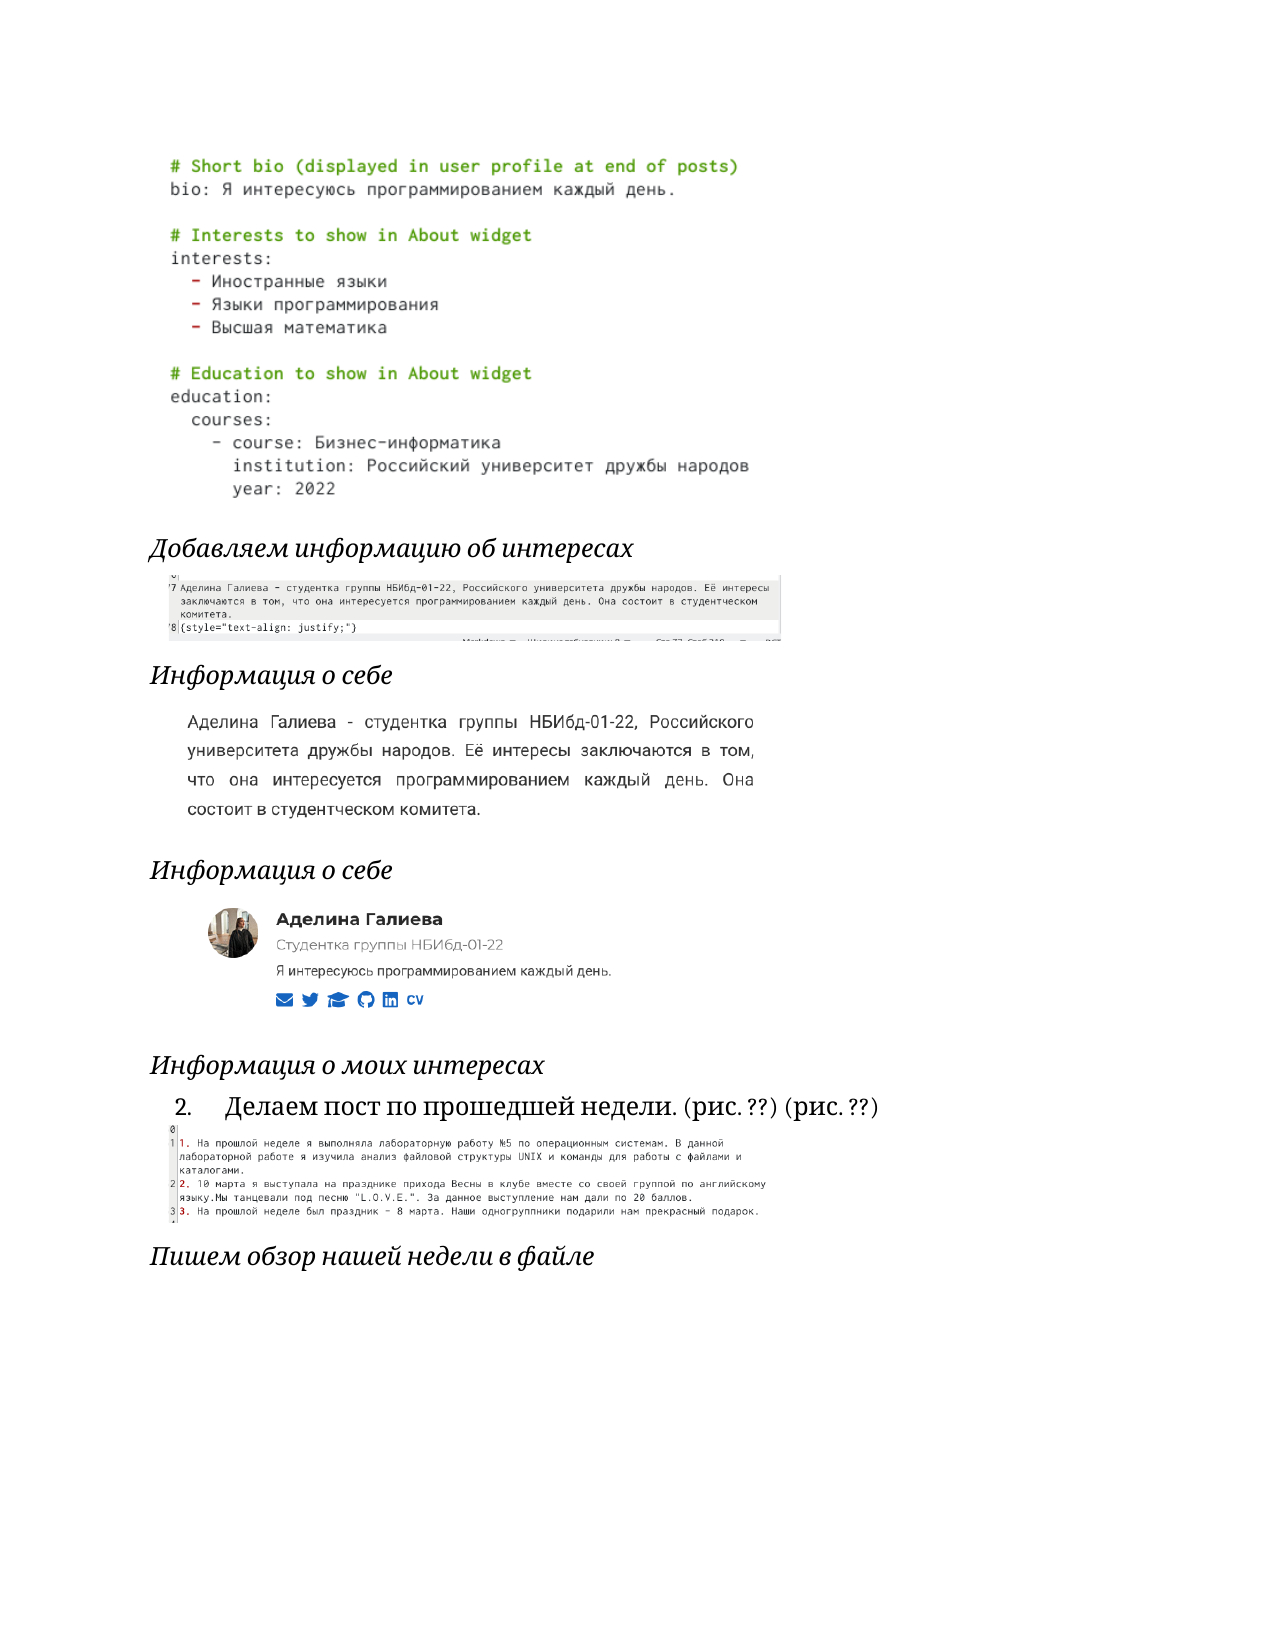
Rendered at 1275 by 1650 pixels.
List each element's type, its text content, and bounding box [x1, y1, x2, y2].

text Информация о моих интересах [150, 1052, 1125, 1081]
picture [168, 898, 782, 1032]
text Пишем обзор нашей недели в файле [150, 1243, 1125, 1272]
list Делаем пост по прошедшей недели. (рис. ??) (рис. ??) [175, 1093, 1125, 1122]
picture [168, 150, 782, 514]
text Добавляем информацию об интересах [150, 534, 1125, 563]
picture [168, 703, 782, 837]
picture [168, 1125, 782, 1223]
picture [168, 575, 782, 641]
text Информация о себе [150, 857, 1125, 886]
text Информация о себе [150, 662, 1125, 691]
